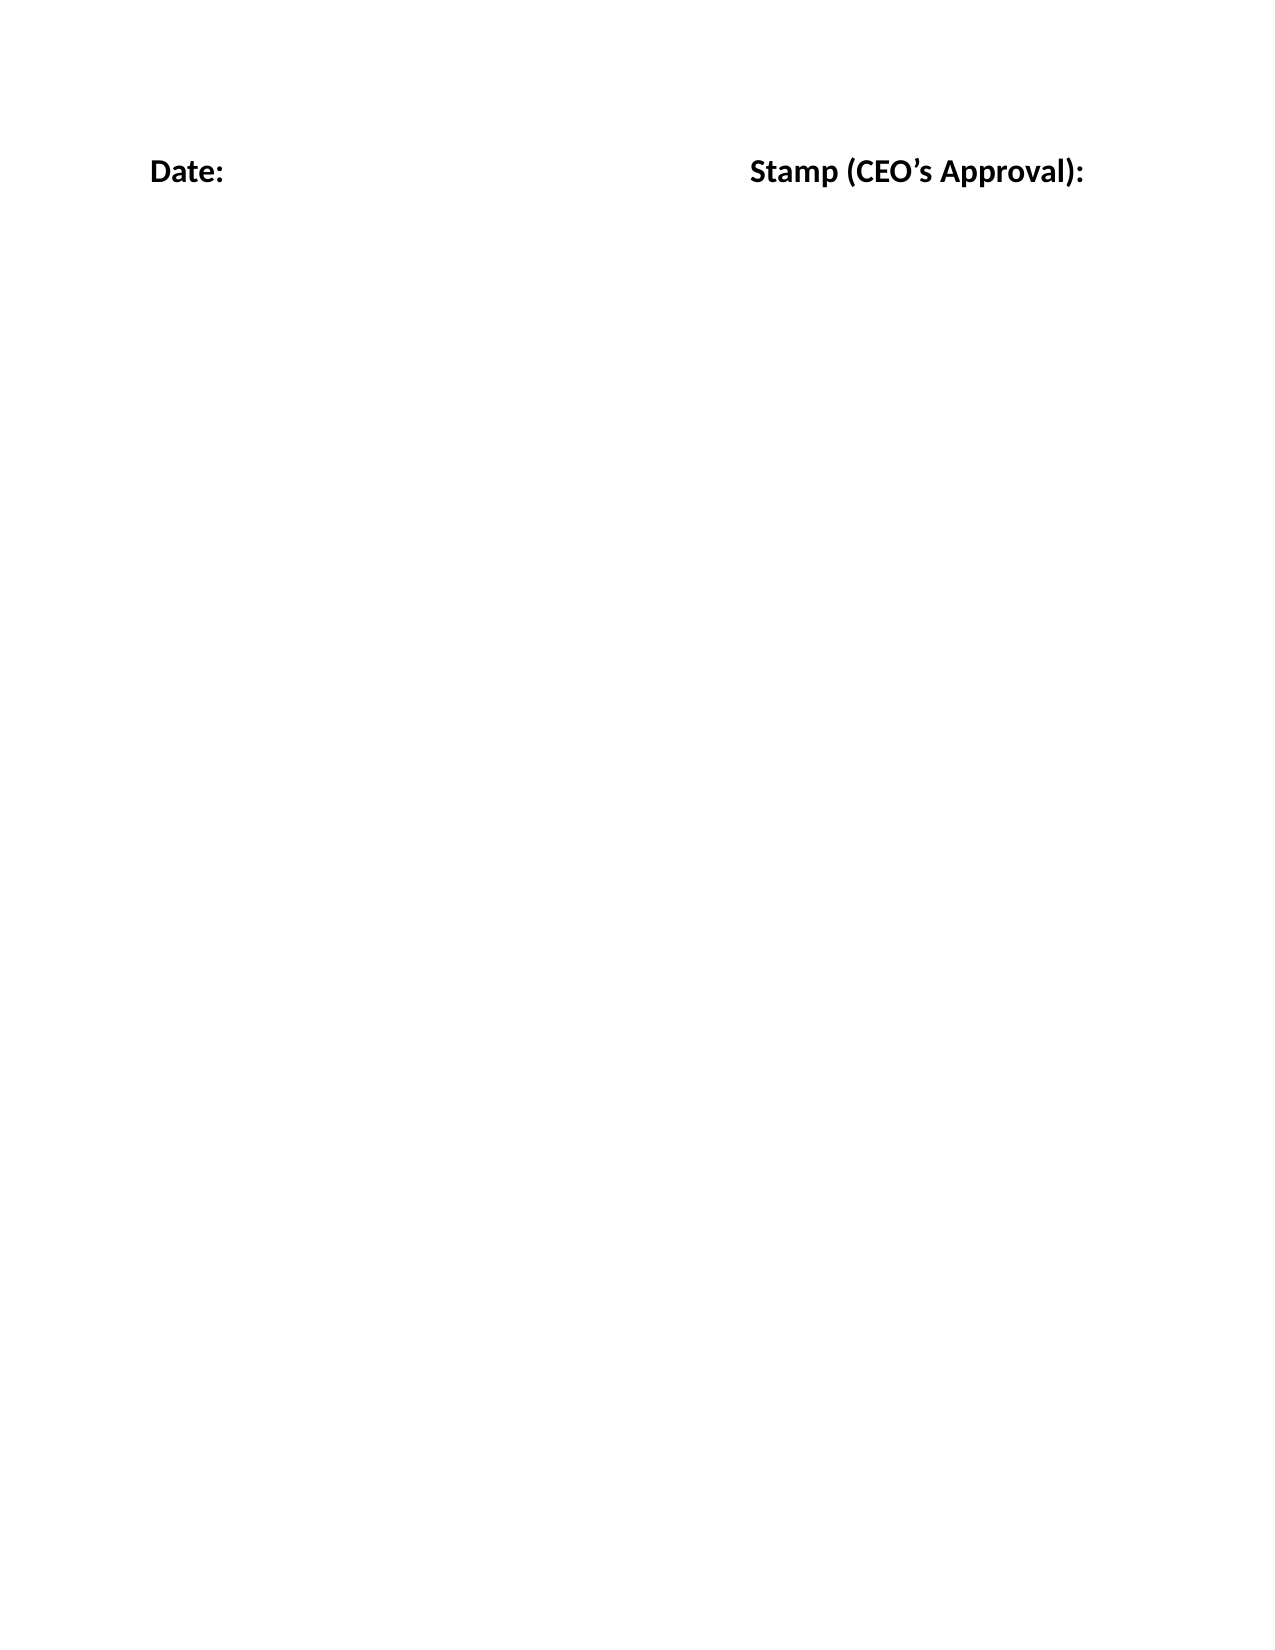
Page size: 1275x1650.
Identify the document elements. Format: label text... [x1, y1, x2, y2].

text Date: Stamp (CEO’s Approval): [150, 150, 1125, 191]
